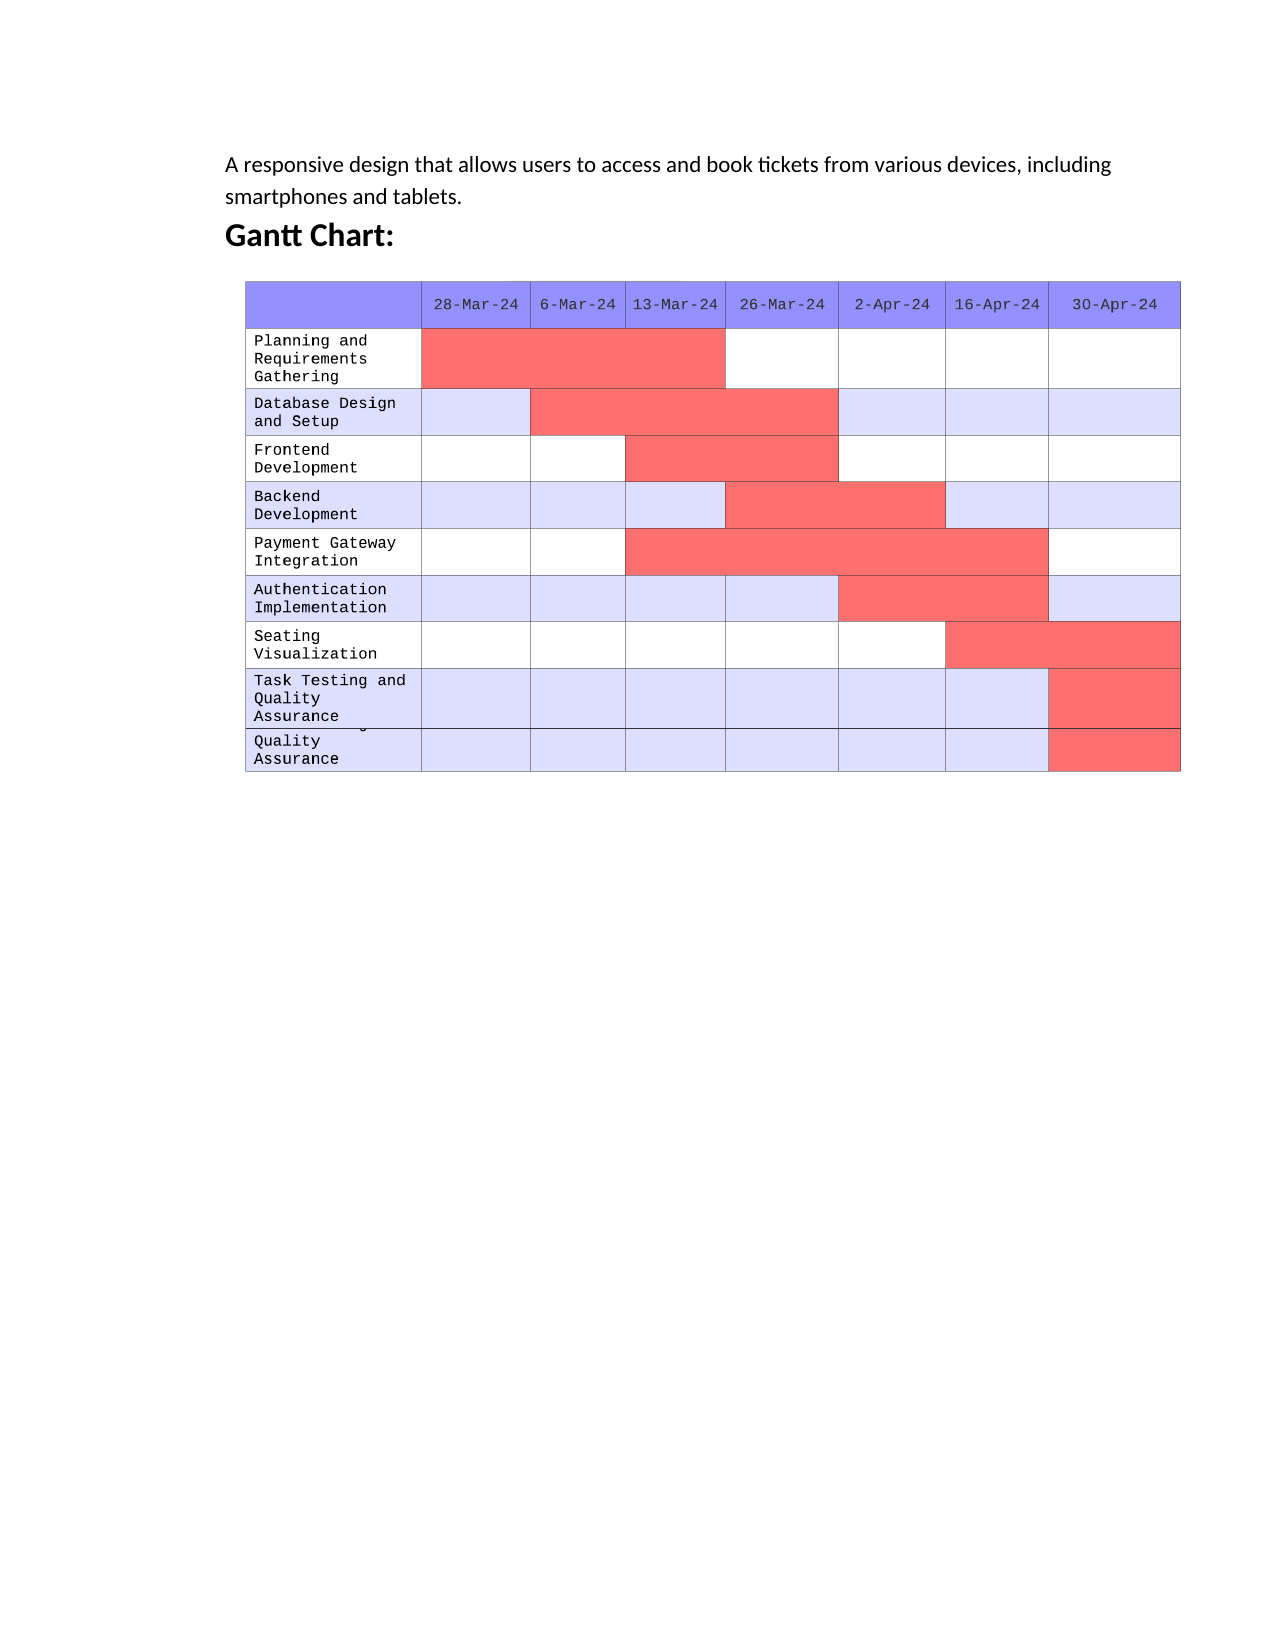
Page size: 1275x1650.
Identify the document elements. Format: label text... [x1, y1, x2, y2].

list Gantt Chart: [225, 214, 1125, 255]
picture [225, 261, 1200, 791]
list A responsive design that allows users to access and book tickets from various devices, including smartphones and tablets. [225, 150, 1125, 210]
